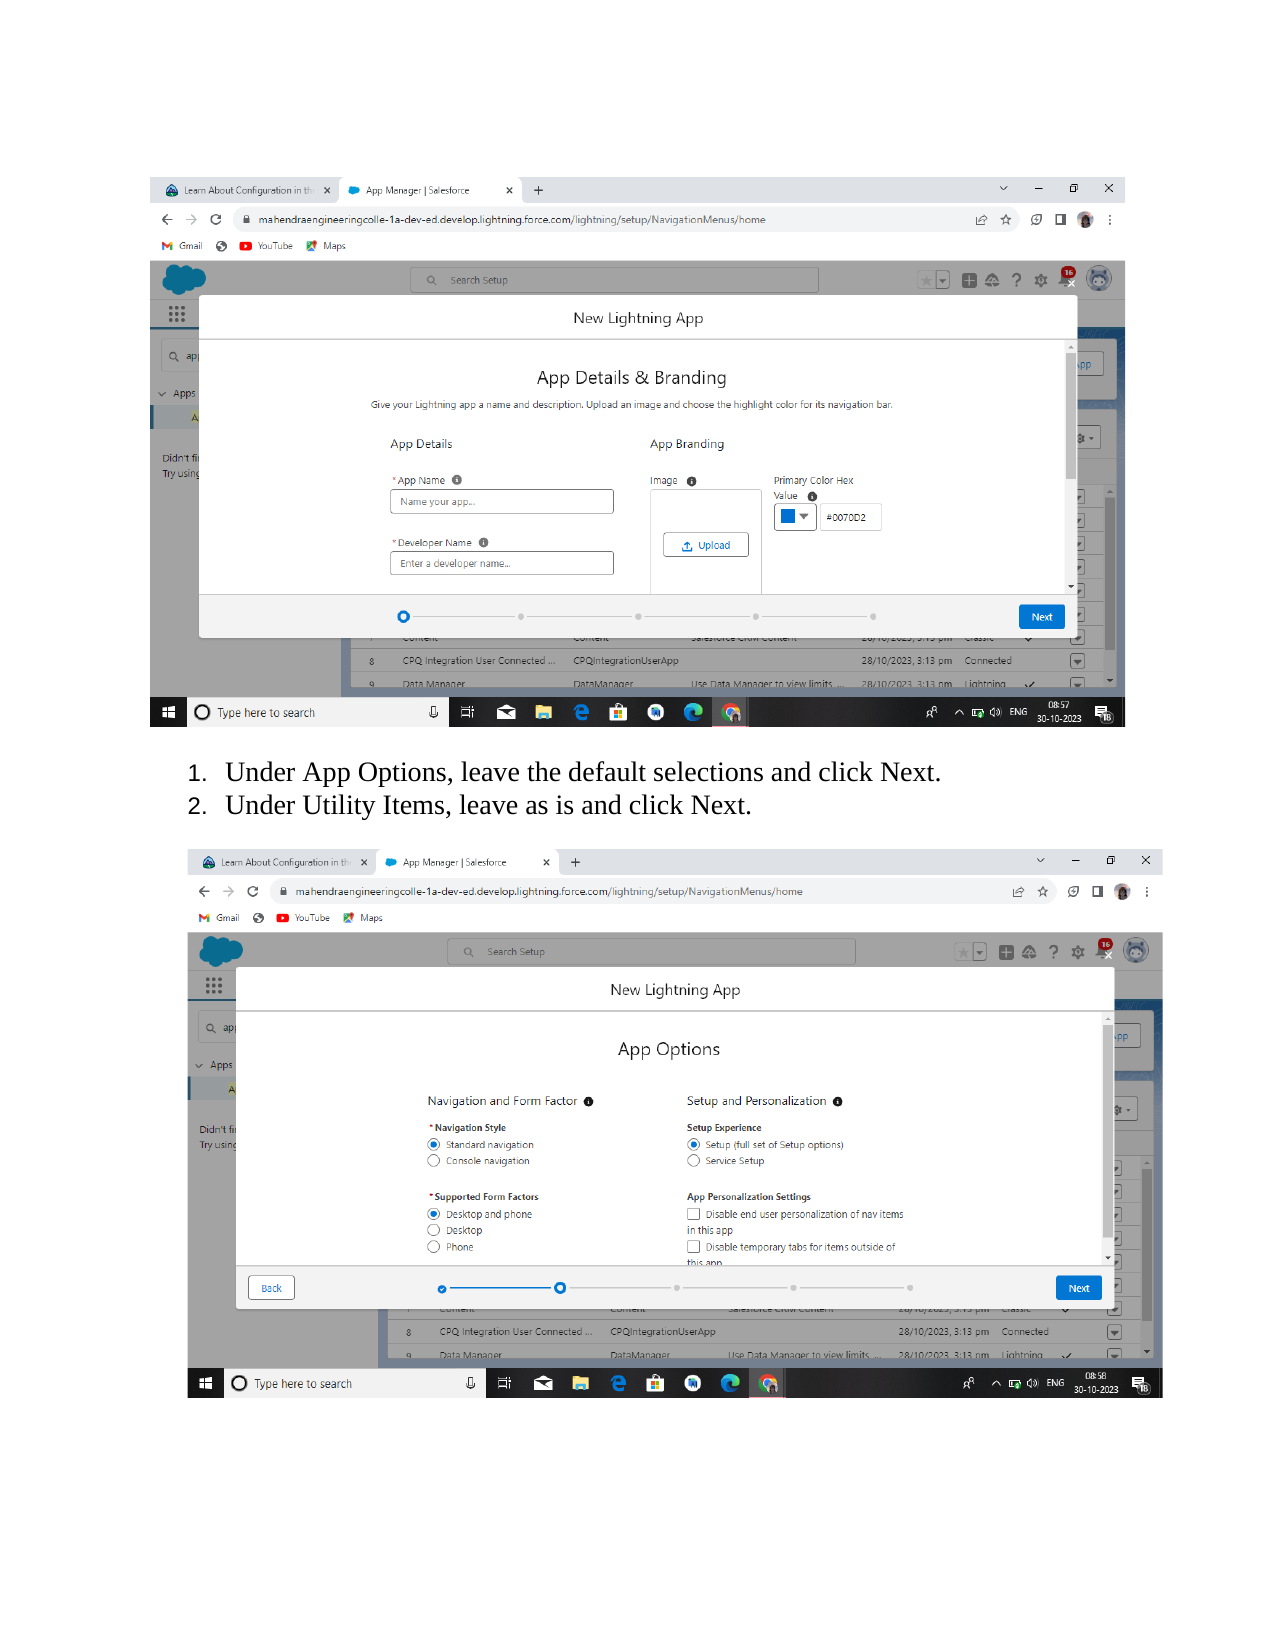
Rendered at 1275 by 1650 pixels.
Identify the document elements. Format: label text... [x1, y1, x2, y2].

list Under Utility Items, leave as is and click Next. [187, 788, 1125, 820]
picture [150, 177, 1125, 727]
list Under App Options, leave the default selections and click Next. [187, 756, 1125, 788]
picture [187, 849, 1163, 1398]
